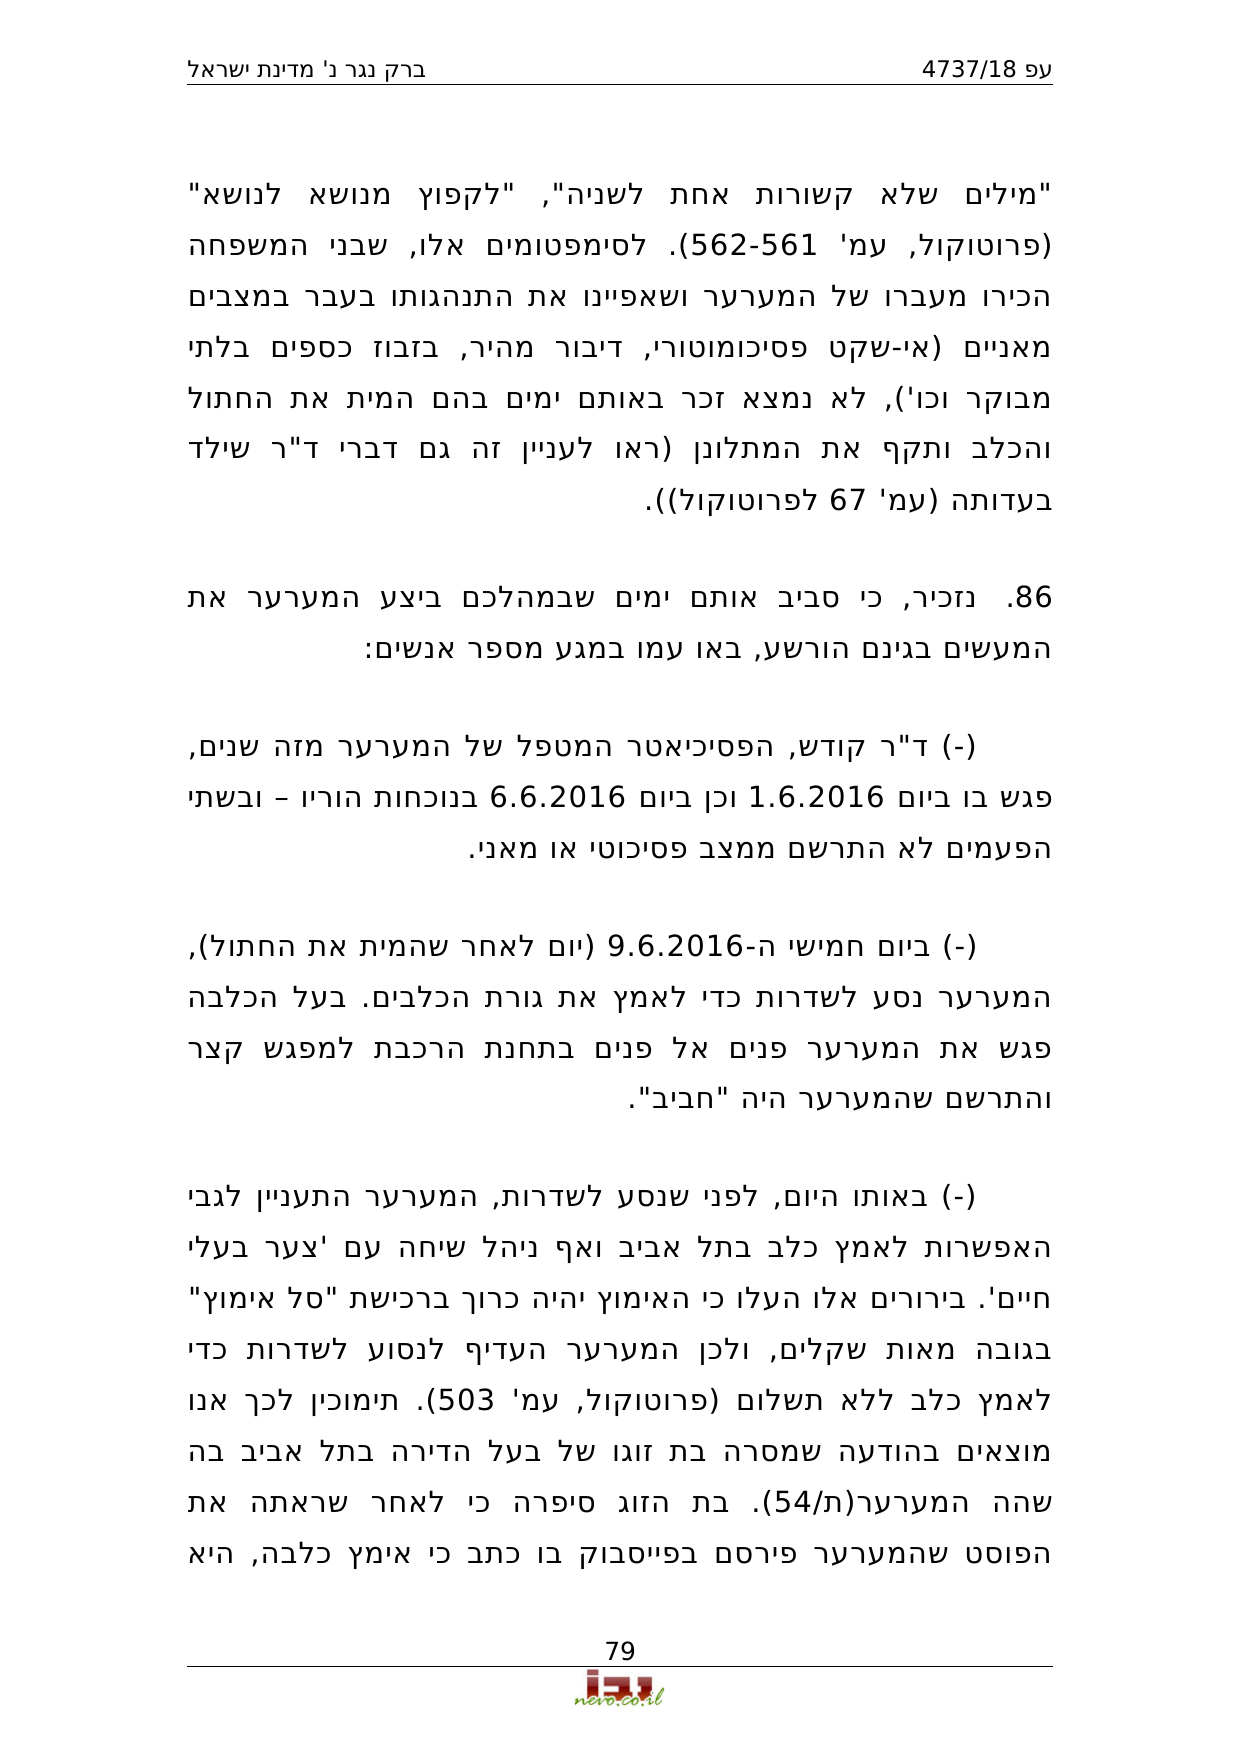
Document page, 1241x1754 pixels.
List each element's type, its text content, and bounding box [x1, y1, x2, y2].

text (-) ביום חמישי ה-9.6.2016 (יום לאחר שהמית את החתול), המערער נסע לשדרות כדי לאמץ את גורת הכלבים. בעל הכלבה פגש את המערער פנים אל פנים בתחנת הרכבת למפגש קצר והתרשם שהמערער היה "חביב". [187, 929, 1053, 1116]
picture [574, 1669, 666, 1707]
text (-) ד"ר קודש, הפסיכיאטר המטפל של המערער מזה שנים, פגש בו ביום 1.6.2016 וכן ביום 6.6.2016 בנוכחות הוריו – ובשתי הפעמים לא התרשם ממצב פסיכוטי או מאני. [187, 729, 1053, 865]
text 86. נזכיר, כי סביב אותם ימים שבמהלכם ביצע המערער את המעשים בגינם הורשע, באו עמו במגע מספר אנשים: [187, 581, 1053, 666]
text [187, 177, 1053, 517]
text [187, 1180, 1053, 1570]
